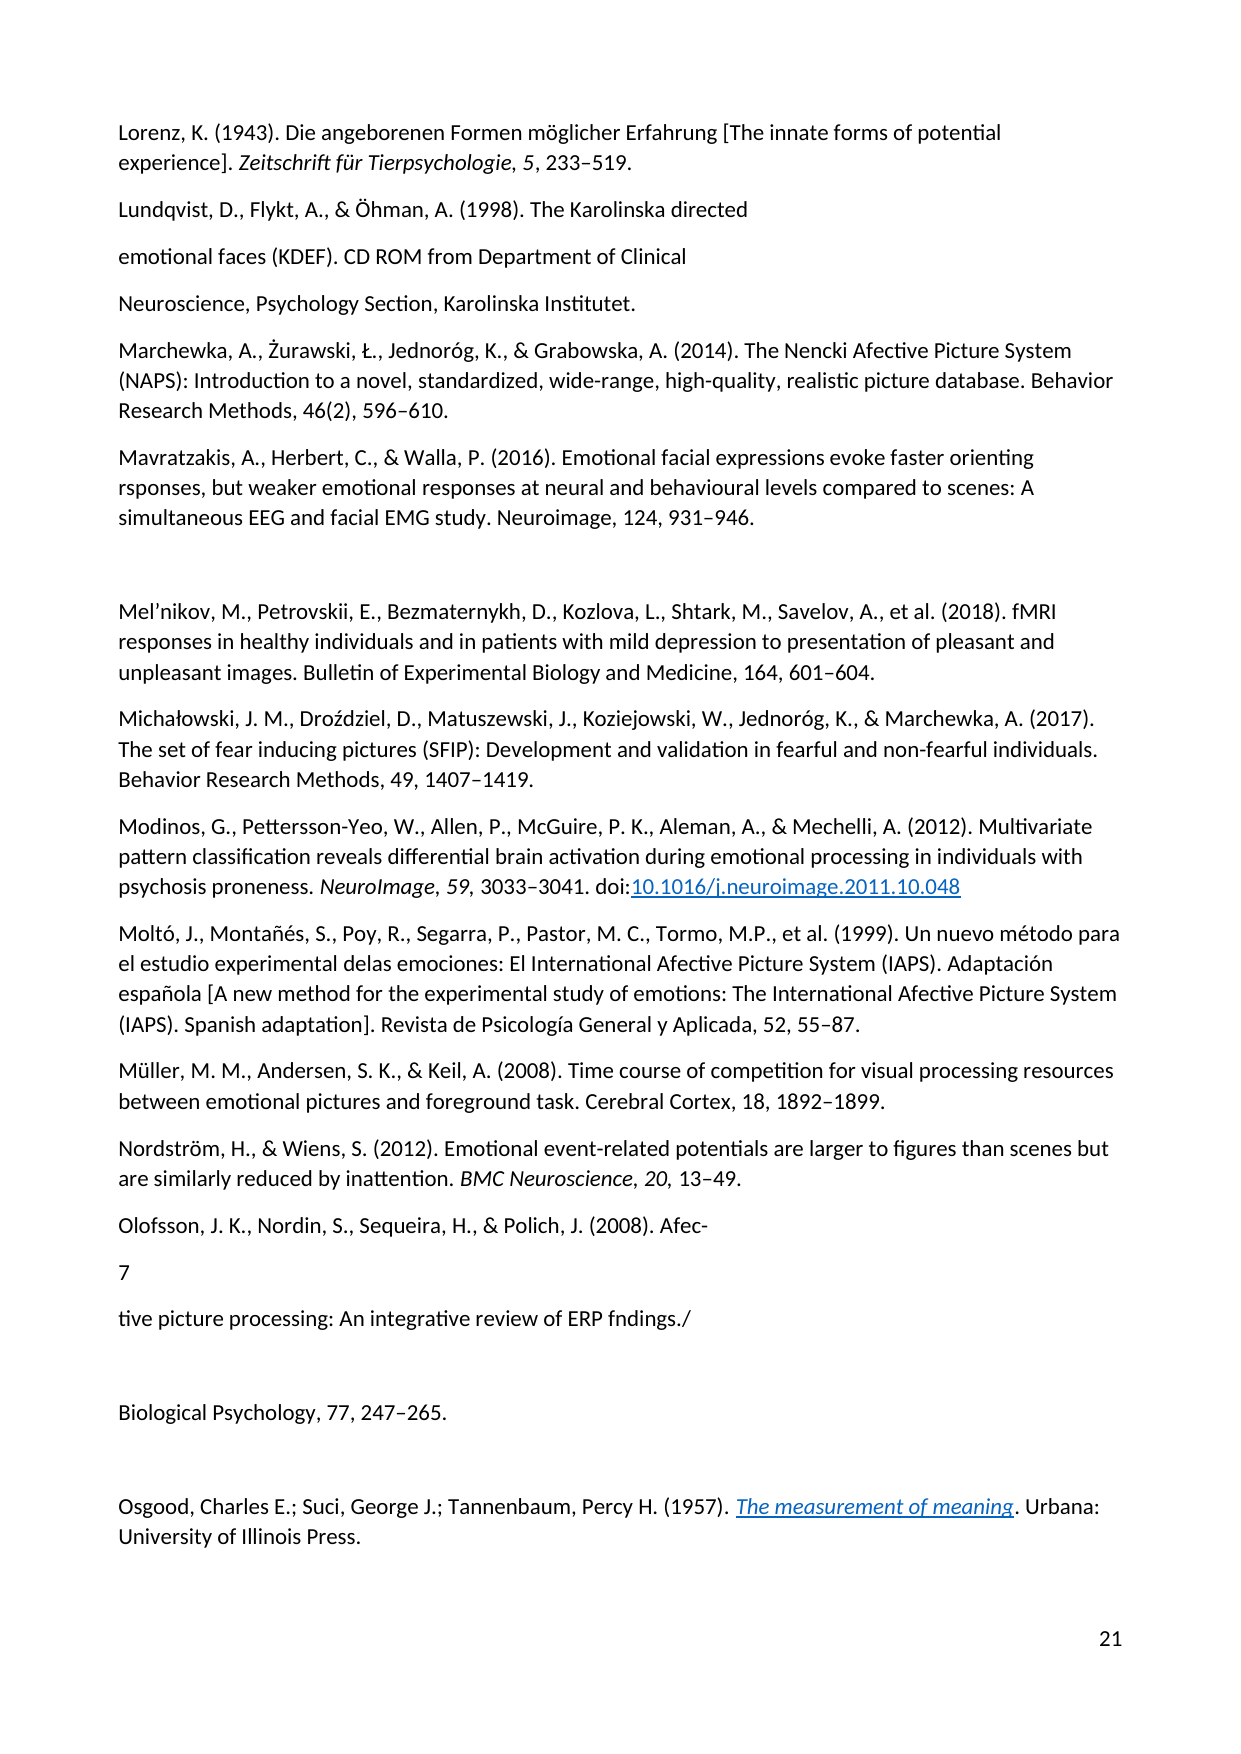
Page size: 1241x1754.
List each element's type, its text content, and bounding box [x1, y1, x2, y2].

text Michałowski, J. M., Droździel, D., Matuszewski, J., Koziejowski, W., Jednoróg, K., & Marchewka, A. (2017). The set of fear inducing pictures (SFIP): Development and validation in fearful and non-fearful individuals. Behavior Research Methods, 49, 1407–1419. [118, 704, 1122, 793]
text Lorenz, K. (1943). Die angeborenen Formen möglicher Erfahrung [The innate forms of potential experience]. Zeitschrift für Tierpsychologie, 5, 233–519. [118, 118, 1122, 176]
text emotional faces (KDEF). CD ROM from Department of Clinical [118, 242, 1122, 270]
text Mavratzakis, A., Herbert, C., & Walla, P. (2016). Emotional facial expressions evoke faster orienting rsponses, but weaker emotional responses at neural and behavioural levels compared to scenes: A simultaneous EEG and facial EMG study. Neuroimage, 124, 931–946. [118, 443, 1122, 532]
text Osgood, Charles E.; Suci, George J.; Tannenbaum, Percy H. (1957). The measurement of meaning. Urbana: University of Illinois Press. [118, 1492, 1122, 1550]
text 7 [118, 1258, 1122, 1286]
text Neuroscience, Psychology Section, Karolinska Institutet. [118, 289, 1122, 317]
text Modinos, G., Pettersson-Yeo, W., Allen, P., McGuire, P. K., Aleman, A., & Mechelli, A. (2012). Multivariate pattern classification reveals differential brain activation during emotional processing in individuals with psychosis proneness. NeuroImage, 59, 3033–3041. doi:10.1016/j.neuroimage.2011.10.048 [118, 812, 1122, 900]
text Marchewka, A., Żurawski, Ł., Jednoróg, K., & Grabowska, A. (2014). The Nencki Afective Picture System (NAPS): Introduction to a novel, standardized, wide-range, high-quality, realistic picture database. Behavior Research Methods, 46(2), 596–610. [118, 336, 1122, 424]
text tive picture processing: An integrative review of ERP fndings./ [118, 1304, 1122, 1333]
text Lundqvist, D., Flykt, A., & Öhman, A. (1998). The Karolinska directed [118, 195, 1122, 223]
text Olofsson, J. K., Nordin, S., Sequeira, H., & Polich, J. (2008). Afec- [118, 1211, 1122, 1239]
text Biological Psychology, 77, 247–265. [118, 1398, 1122, 1426]
text Nordström, H., & Wiens, S. (2012). Emotional event-related potentials are larger to figures than scenes but are similarly reduced by inattention. BMC Neuroscience, 20, 13–49. [118, 1134, 1122, 1192]
text Müller, M. M., Andersen, S. K., & Keil, A. (2008). Time course of competition for visual processing resources between emotional pictures and foreground task. Cerebral Cortex, 18, 1892–1899. [118, 1057, 1122, 1115]
text Mel’nikov, M., Petrovskii, E., Bezmaternykh, D., Kozlova, L., Shtark, M., Savelov, A., et al. (2018). fMRI responses in healthy individuals and in patients with mild depression to presentation of pleasant and unpleasant images. Bulletin of Experimental Biology and Medicine, 164, 601–604. [118, 597, 1122, 686]
text Moltó, J., Montañés, S., Poy, R., Segarra, P., Pastor, M. C., Tormo, M.P., et al. (1999). Un nuevo método para el estudio experimental delas emociones: El International Afective Picture System (IAPS). Adaptación española [A new method for the experimental study of emotions: The International Afective Picture System (IAPS). Spanish adaptation]. Revista de Psicología General y Aplicada, 52, 55–87. [118, 919, 1122, 1038]
